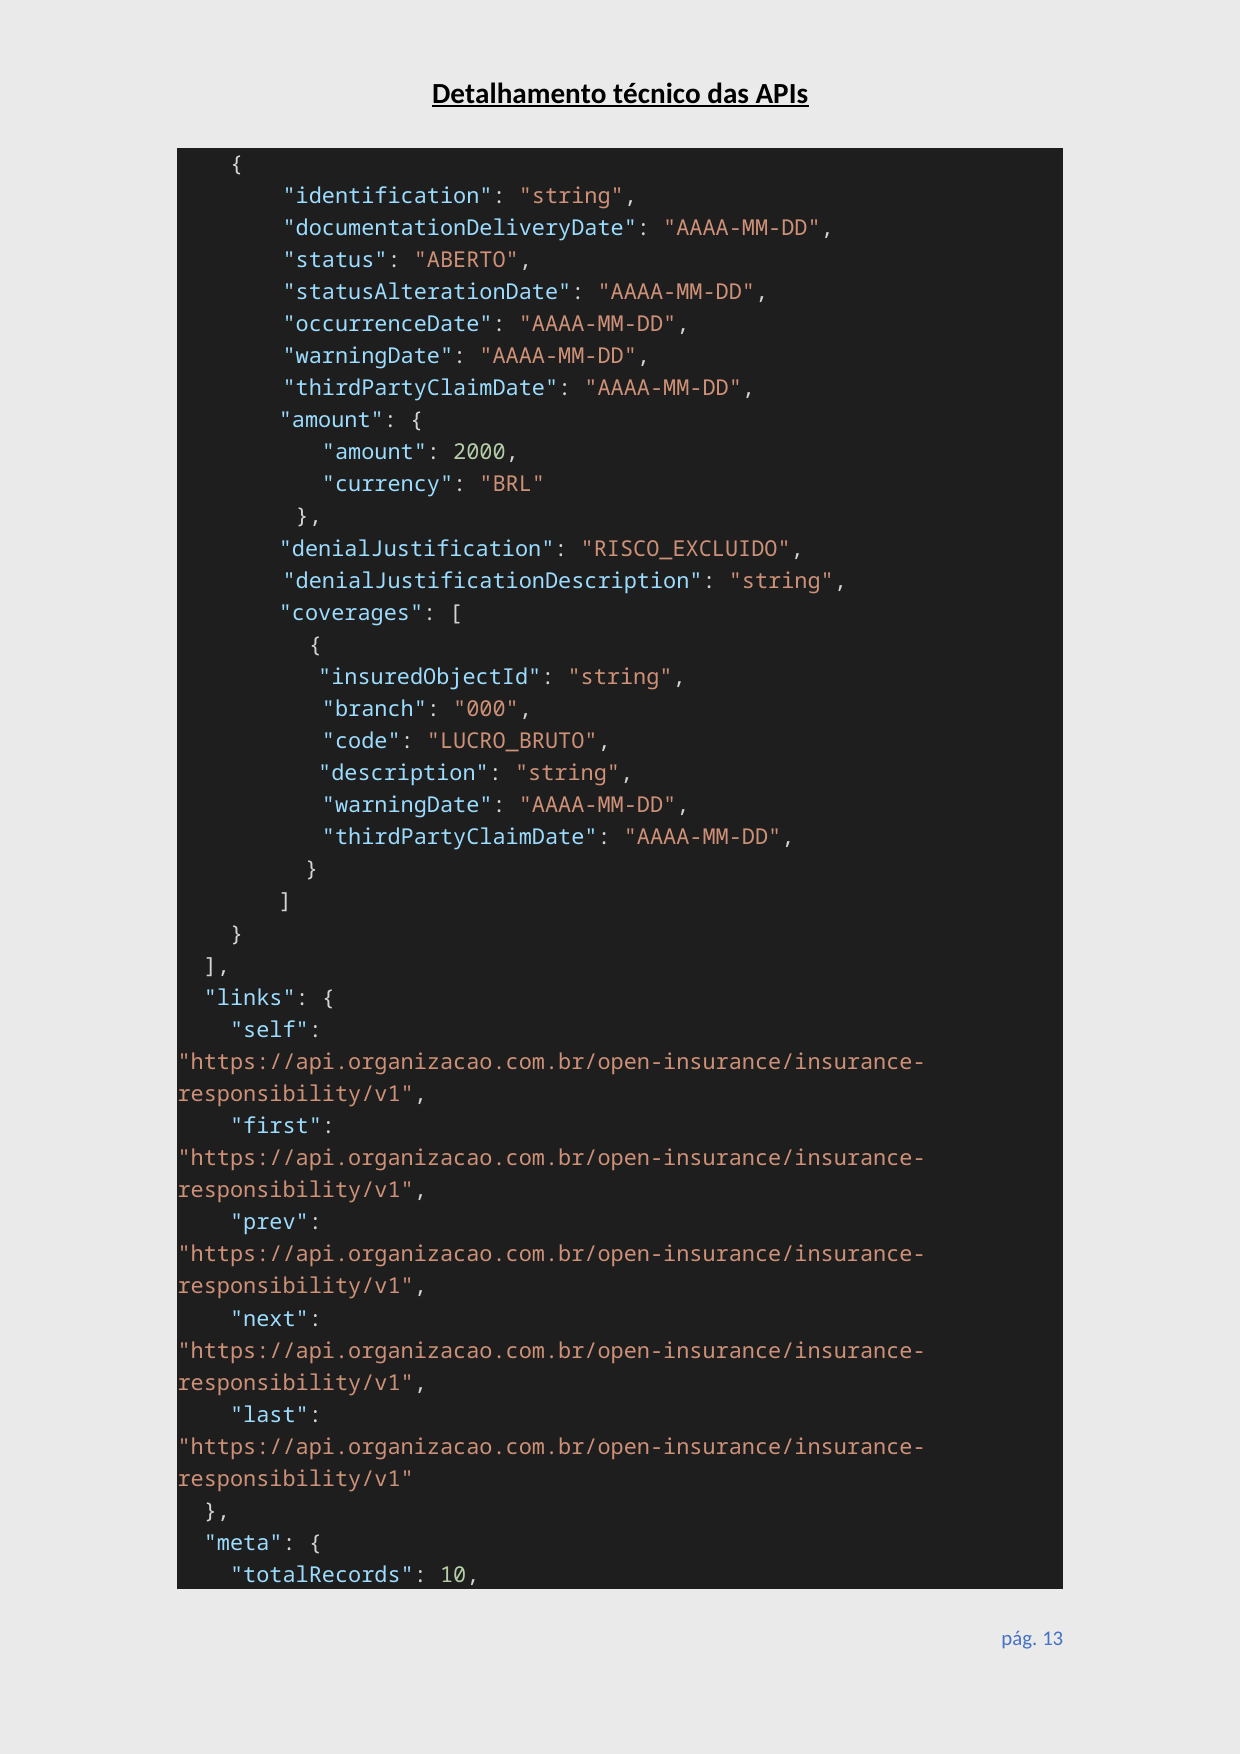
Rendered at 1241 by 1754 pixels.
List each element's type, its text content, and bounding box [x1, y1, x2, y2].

text "occurrenceDate": "AAAA-MM-DD", [177, 308, 1063, 338]
text "branch": "000", [177, 693, 1063, 723]
text "amount": { [177, 404, 1063, 434]
text "thirdPartyClaimDate": "AAAA-MM-DD", [177, 821, 1063, 851]
text "warningDate": "AAAA-MM-DD", [177, 340, 1063, 370]
text "warningDate": "AAAA-MM-DD", [177, 789, 1063, 819]
text "amount": 2000, [177, 436, 1063, 466]
text "statusAlterationDate": "AAAA-MM-DD", [177, 276, 1063, 306]
text ], [177, 950, 1063, 979]
text "identification": "string", [177, 180, 1063, 209]
text "insuredObjectId": "string", [177, 661, 1063, 691]
text { [177, 629, 1063, 659]
text "denialJustification": "RISCO_EXCLUIDO", [177, 533, 1063, 562]
text "description": "string", [177, 757, 1063, 787]
text "code": "LUCRO_BRUTO", [177, 725, 1063, 755]
text "self": "https://api.organizacao.com.br/open-insurance/insurance-responsibility/v1", [177, 1014, 1063, 1108]
text "next": "https://api.organizacao.com.br/open-insurance/insurance-responsibility/v1", [177, 1303, 1063, 1397]
text "totalRecords": 10, [177, 1559, 1063, 1589]
text "documentationDeliveryDate": "AAAA-MM-DD", [177, 212, 1063, 242]
text "currency": "BRL" [177, 468, 1063, 498]
text "first": "https://api.organizacao.com.br/open-insurance/insurance-responsibility/v1", [177, 1110, 1063, 1204]
text "denialJustificationDescription": "string", [177, 565, 1063, 594]
text "status": "ABERTO", [177, 244, 1063, 274]
text "coverages": [ [177, 597, 1063, 627]
text } [177, 918, 1063, 947]
text "prev": "https://api.organizacao.com.br/open-insurance/insurance-responsibility/v1", [177, 1206, 1063, 1300]
text } [177, 853, 1063, 883]
text }, [177, 501, 1063, 530]
text ] [177, 886, 1063, 915]
text "meta": { [177, 1527, 1063, 1557]
text "links": { [177, 982, 1063, 1012]
text "last": "https://api.organizacao.com.br/open-insurance/insurance-responsibility/v1" [177, 1399, 1063, 1493]
text { [177, 148, 1063, 177]
text }, [177, 1495, 1063, 1525]
text "thirdPartyClaimDate": "AAAA-MM-DD", [177, 372, 1063, 402]
